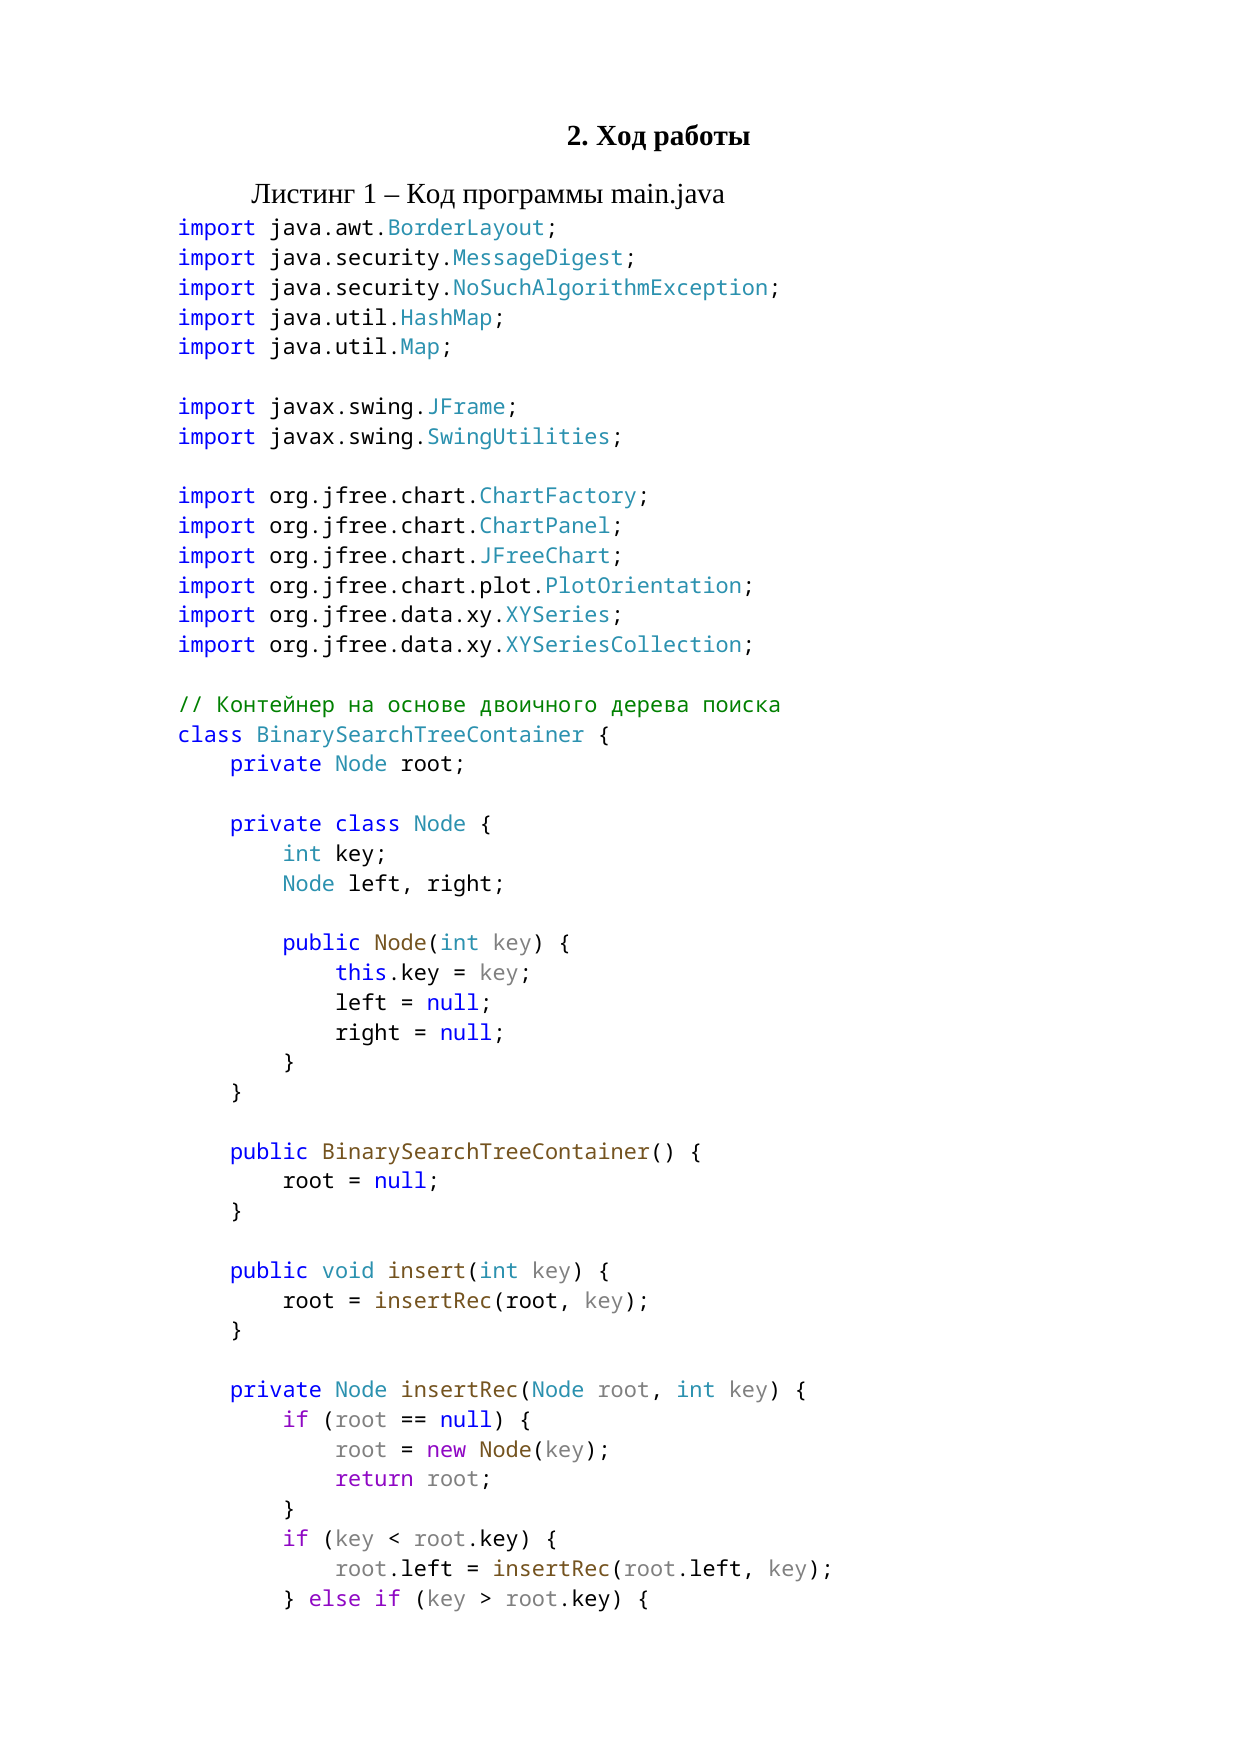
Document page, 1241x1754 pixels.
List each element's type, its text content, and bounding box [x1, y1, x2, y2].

text import org.jfree.data.xy.XYSeriesCollection; [177, 629, 1152, 659]
text import org.jfree.chart.ChartPanel; [177, 510, 1152, 540]
text root = null; [177, 1165, 1152, 1195]
text 2. Ход работы [177, 118, 751, 152]
text root.left = insertRec(root.left, key); [177, 1553, 1152, 1582]
text import java.util.HashMap; [177, 301, 1152, 331]
text int key; [177, 838, 1152, 867]
text private Node insertRec(Node root, int key) { [177, 1374, 1152, 1404]
text if (root == null) { [177, 1404, 1152, 1433]
text import java.awt.BorderLayout; [177, 212, 1152, 242]
text right = null; [177, 1016, 1152, 1046]
text import javax.swing.SwingUtilities; [177, 421, 1152, 450]
text Node left, right; [177, 867, 1152, 897]
text import org.jfree.chart.plot.PlotOrientation; [177, 569, 1152, 599]
text Листинг 1 – Код программы main.java [251, 176, 1147, 209]
text } [177, 1076, 1152, 1106]
text public void insert(int key) { [177, 1255, 1152, 1284]
text class BinarySearchTreeContainer { [177, 718, 1152, 748]
text private Node root; [177, 748, 1152, 778]
text root = new Node(key); [177, 1433, 1152, 1463]
text return root; [177, 1463, 1152, 1493]
text } [177, 1314, 1152, 1344]
text import javax.swing.JFrame; [177, 391, 1152, 421]
text private class Node { [177, 808, 1152, 838]
text this.key = key; [177, 957, 1152, 987]
text public Node(int key) { [177, 927, 1152, 957]
text } else if (key > root.key) { [177, 1582, 1152, 1612]
text import org.jfree.chart.ChartFactory; [177, 480, 1152, 510]
text import org.jfree.data.xy.XYSeries; [177, 599, 1152, 629]
text import java.util.Map; [177, 331, 1152, 361]
text import java.security.MessageDigest; [177, 242, 1152, 272]
text left = null; [177, 987, 1152, 1016]
text root = insertRec(root, key); [177, 1284, 1152, 1314]
text import org.jfree.chart.JFreeChart; [177, 540, 1152, 569]
text } [177, 1493, 1152, 1523]
text import java.security.NoSuchAlgorithmException; [177, 272, 1152, 301]
text } [177, 1195, 1152, 1225]
text } [177, 1046, 1152, 1076]
text // Контейнер на основе двоичного дерева поиска [177, 689, 1152, 718]
text public BinarySearchTreeContainer() { [177, 1136, 1152, 1165]
text if (key < root.key) { [177, 1523, 1152, 1553]
